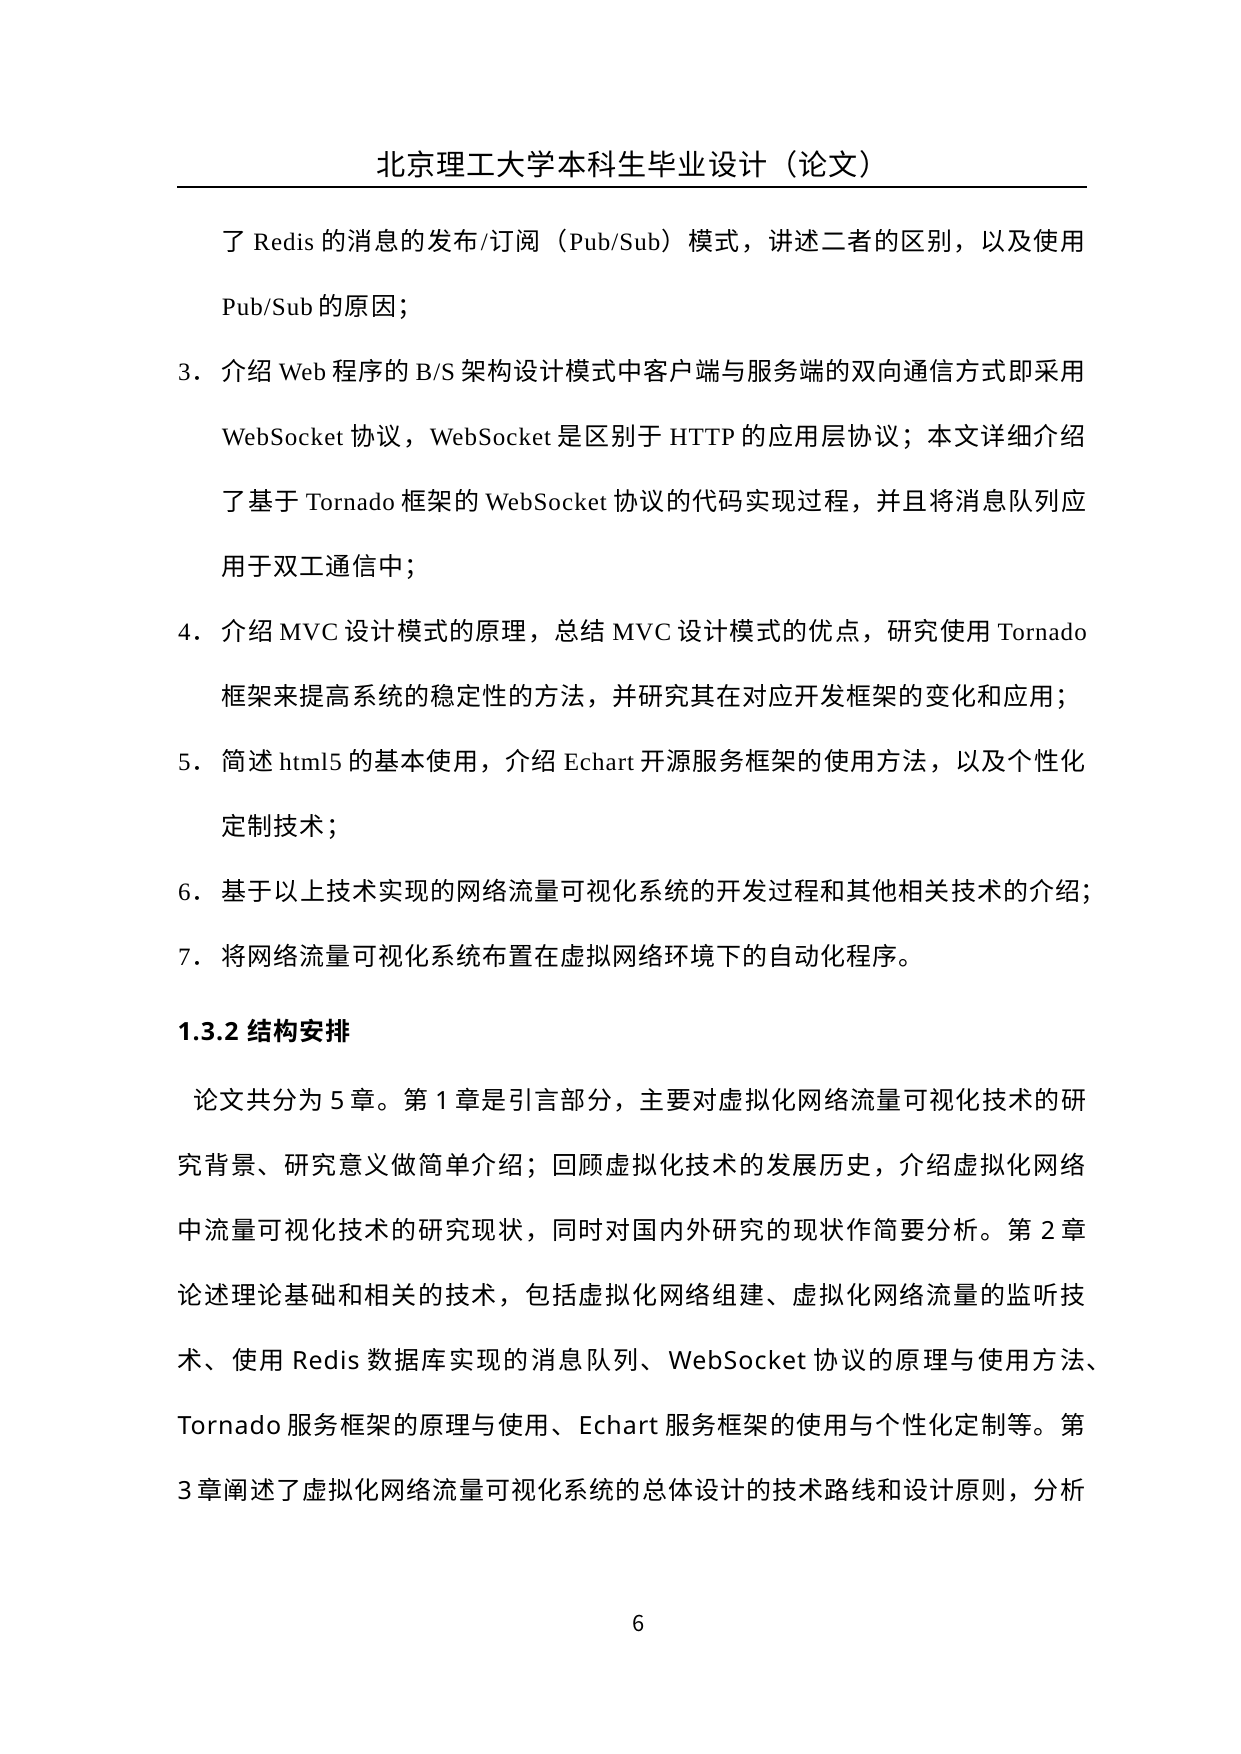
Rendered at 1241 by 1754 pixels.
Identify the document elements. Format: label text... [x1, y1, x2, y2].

list 简述html5的基本使用，介绍Echart开源服务框架的使用方法，以及个性化定制技术； [178, 727, 1087, 857]
list 介绍MVC设计模式的原理，总结MVC设计模式的优点，研究使用Tornado框架来提高系统的稳定性的方法，并研究其在对应开发框架的变化和应用； [178, 597, 1087, 727]
list 将网络流量可视化系统布置在虚拟网络环境下的自动化程序。 [178, 922, 1087, 987]
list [178, 207, 1087, 337]
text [177, 1066, 1087, 1521]
subtitle 1.3.2 结构安排 [177, 987, 1087, 1053]
list 基于以上技术实现的网络流量可视化系统的开发过程和其他相关技术的介绍； [178, 857, 1087, 922]
list 介绍Web程序的B/S架构设计模式中客户端与服务端的双向通信方式即采用WebSocket协议，WebSocket是区别于HTTP的应用层协议；本文详细介绍了基于Tornado框架的WebSocket协议的代码实现过程，并且将消息队列应用于双工通信中； [178, 337, 1087, 597]
